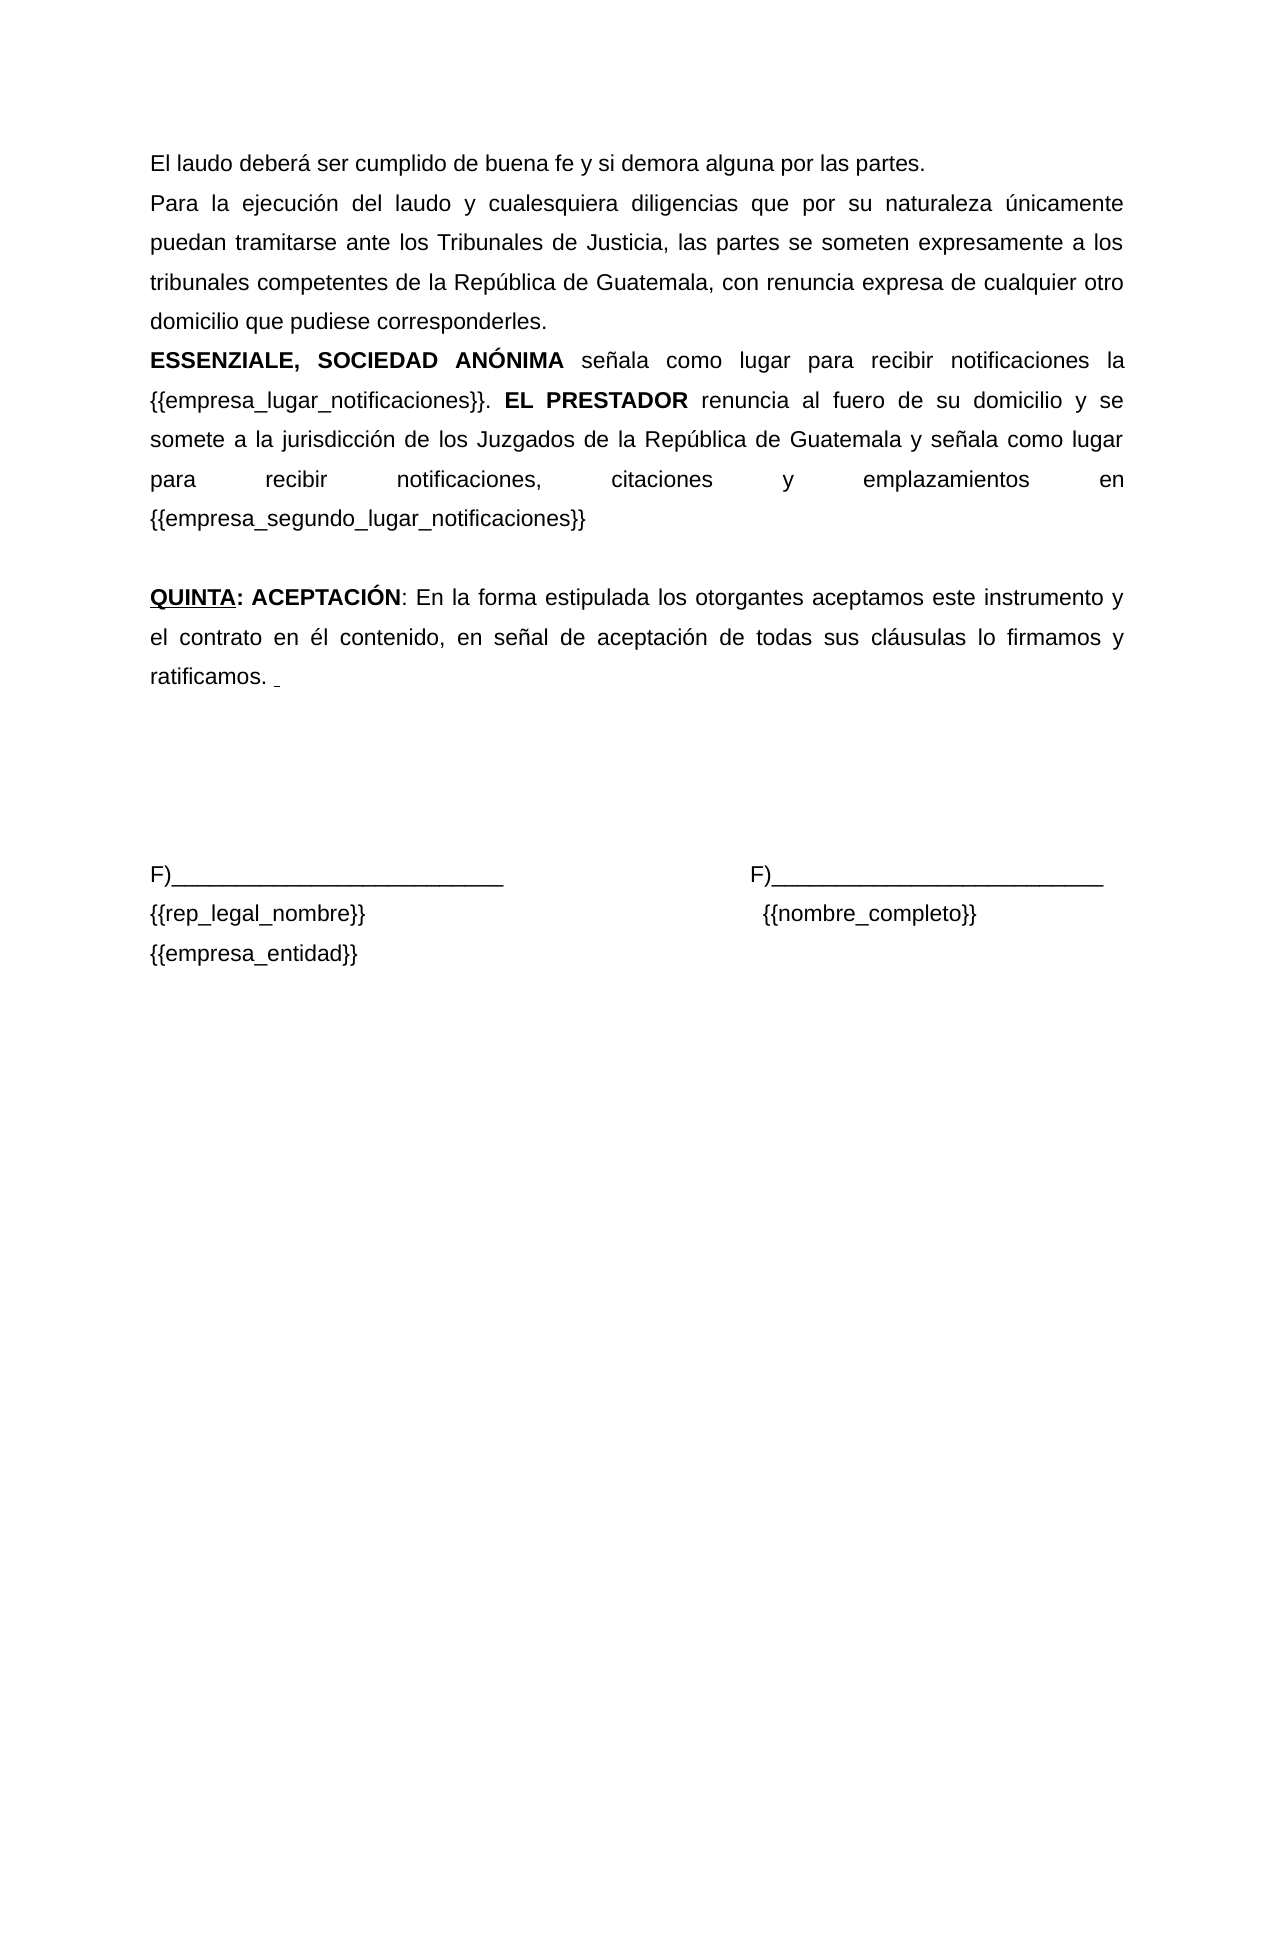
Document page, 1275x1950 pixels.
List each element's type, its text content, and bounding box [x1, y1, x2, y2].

text Para la ejecución del laudo y cualesquiera diligencias que por su naturaleza únicamente puedan tramitarse ante los Tribunales de Justicia, las partes se someten expresamente a los tribunales competentes de la República de Guatemala, con renuncia expresa de cualquier otro domicilio que pudiese corresponderles. [150, 189, 1125, 334]
text ESSENZIALE, SOCIEDAD ANÓNIMA señala como lugar para recibir notificaciones la {{empresa_lugar_notificaciones}}. EL PRESTADOR renuncia al fuero de su domicilio y se somete a la jurisdicción de los Juzgados de la República de Guatemala y señala como lugar para recibir notificaciones, citaciones y emplazamientos en {{empresa_segundo_lugar_notificaciones}} [150, 347, 1125, 532]
text {{rep_legal_nombre}} {{nombre_completo}} [150, 900, 1125, 926]
text {{empresa_entidad}} [150, 939, 1125, 966]
text F)__________________________ F)__________________________ [150, 861, 1125, 887]
text QUINTA: ACEPTACIÓN: En la forma estipulada los otorgantes aceptamos este instrumento y el contrato en él contenido, en señal de aceptación de todas sus cláusulas lo firmamos y ratificamos. [150, 584, 1125, 689]
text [150, 150, 1125, 176]
